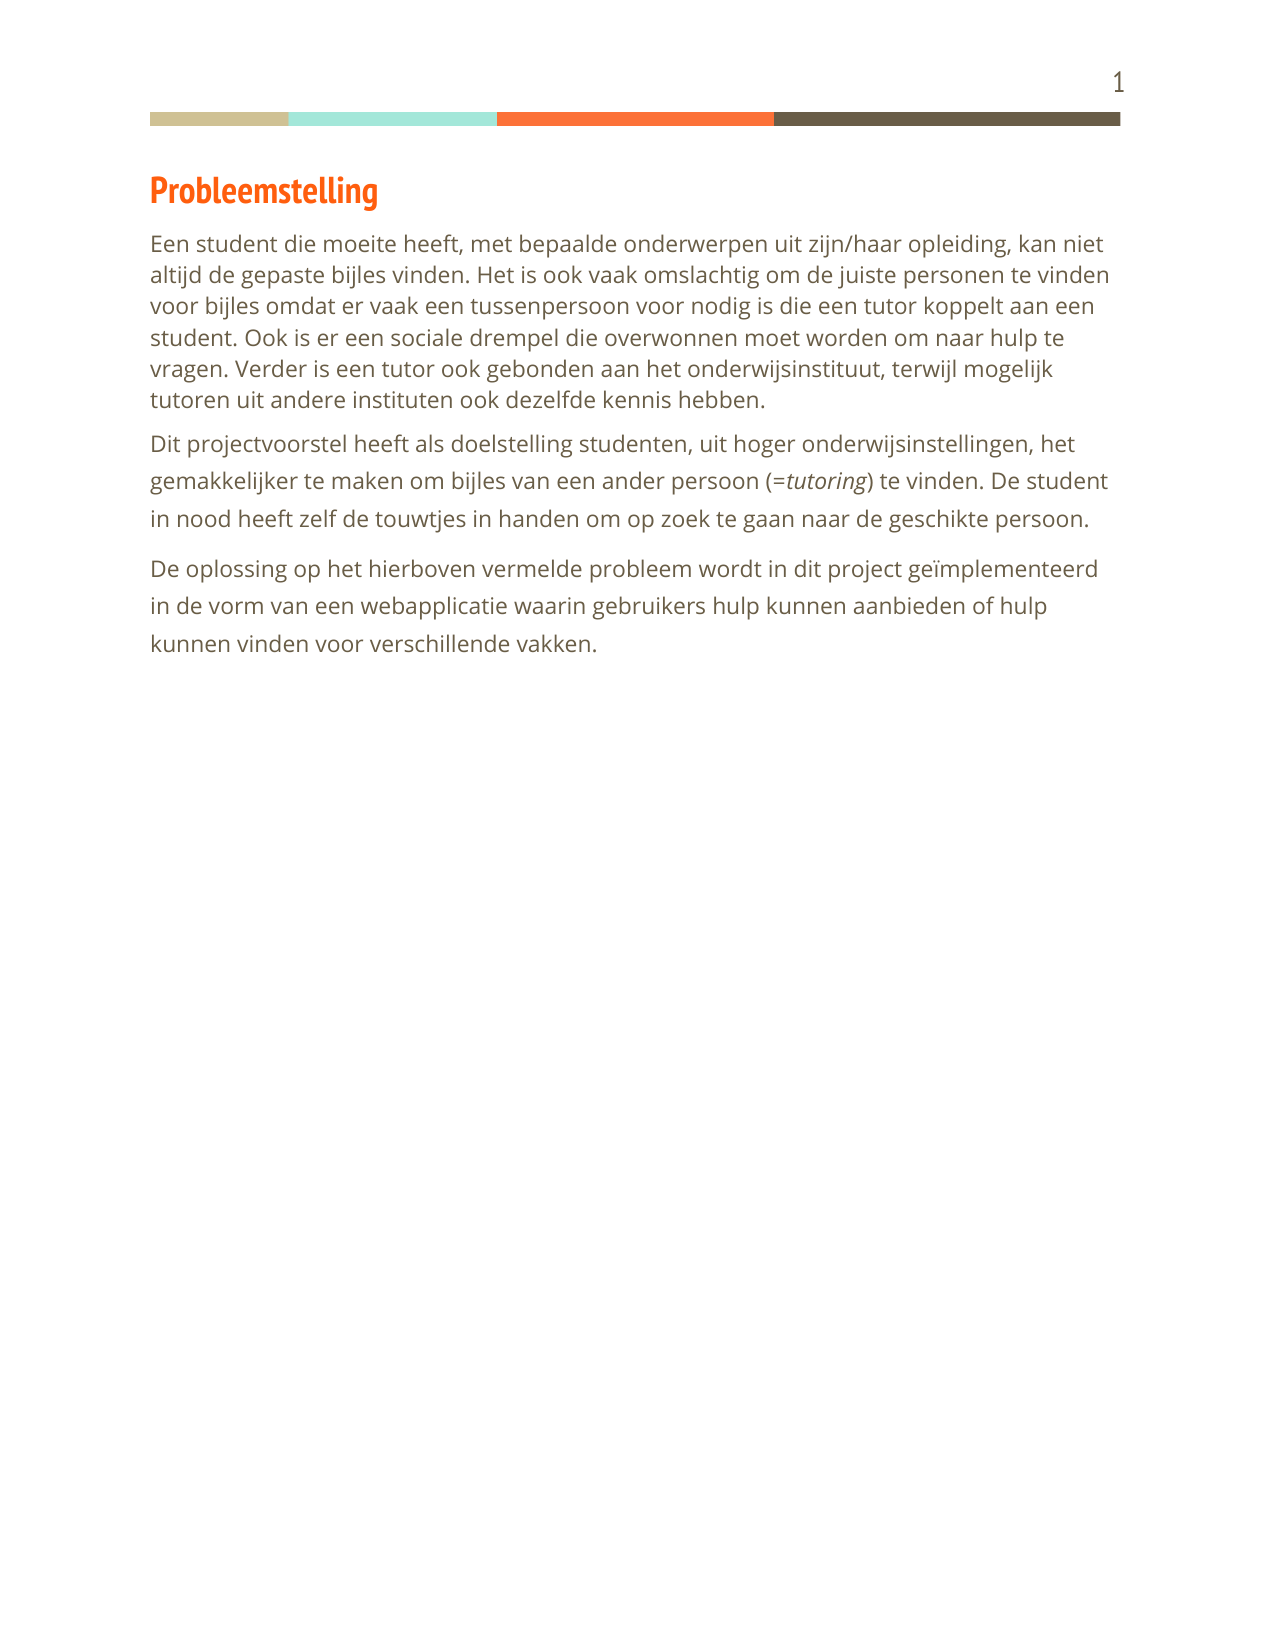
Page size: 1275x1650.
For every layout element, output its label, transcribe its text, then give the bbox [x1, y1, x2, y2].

text Een student die moeite heeft, met bepaalde onderwerpen uit zijn/haar opleiding, kan niet altijd de gepaste bijles vinden. Het is ook vaak omslachtig om de juiste personen te vinden voor bijles omdat er vaak een tussenpersoon voor nodig is die een tutor koppelt aan een student. Ook is er een sociale drempel die overwonnen moet worden om naar hulp te vragen. Verder is een tutor ook gebonden aan het onderwijsinstituut, terwijl mogelijk tutoren uit andere instituten ook dezelfde kennis hebben. [150, 228, 1125, 415]
text Dit projectvoorstel heeft als doelstelling studenten, uit hoger onderwijsinstellingen, het gemakkelijker te maken om bijles van een ander persoon (=tutoring) te vinden. De student in nood heeft zelf de touwtjes in handen om op zoek te gaan naar de geschikte persoon. [150, 428, 1125, 534]
picture [150, 112, 1121, 126]
subtitle Probleemstelling [150, 165, 1125, 213]
text De oplossing op het hierboven vermelde probleem wordt in dit project geïmplementeerd in de vorm van een webapplicatie waarin gebruikers hulp kunnen aanbieden of hulp kunnen vinden voor verschillende vakken. [150, 553, 1125, 659]
